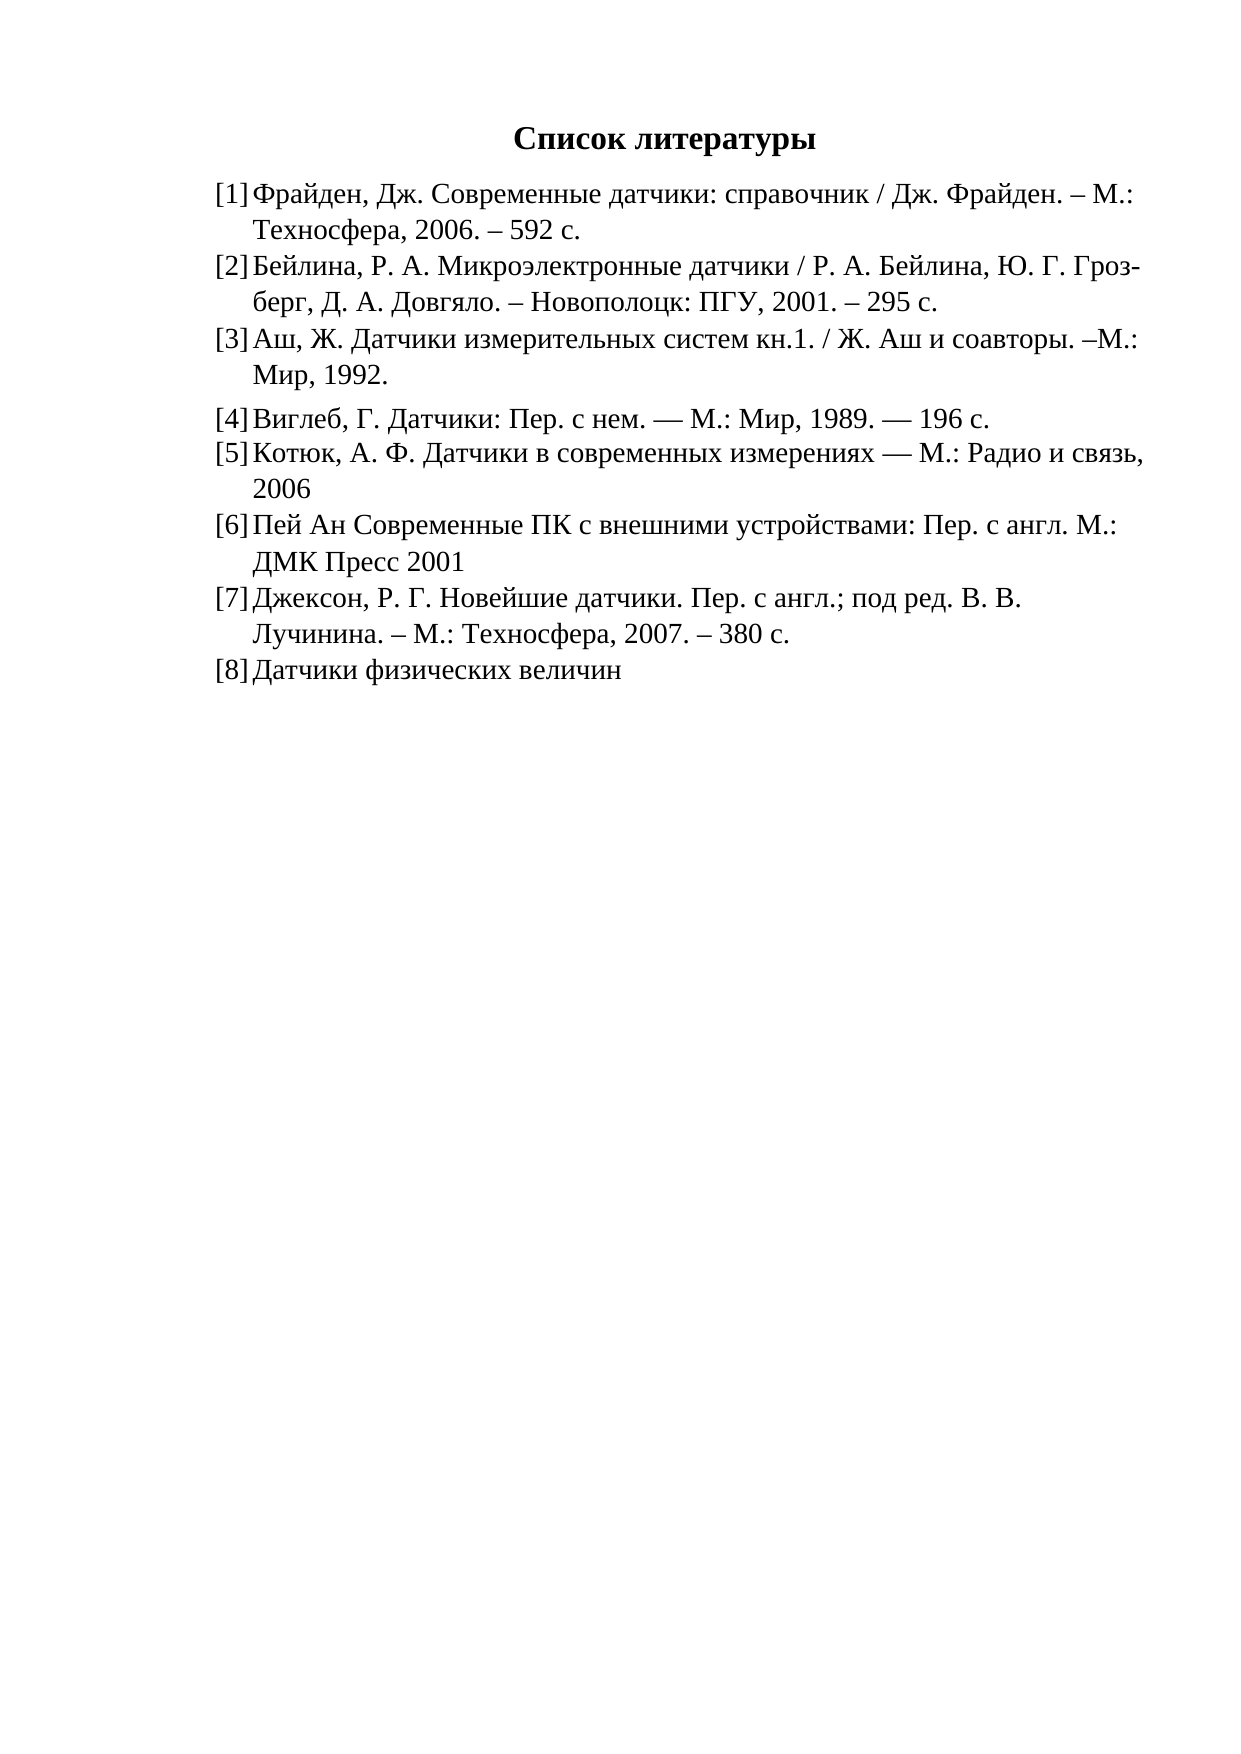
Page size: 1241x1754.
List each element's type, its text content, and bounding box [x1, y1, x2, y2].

list Виглеб, Г. Датчики: Пер. с нем. — М.: Мир, 1989. — 196 с. [215, 393, 1152, 435]
list Джексон, Р. Г. Новейшие датчики. Пер. с англ.; под ред. В. В. Лучинина. – М.: Техносфера, 2007. – 380 с. [215, 580, 1152, 649]
list Котюк, А. Ф. Датчики в современных измерениях — М.: Радио и связь, 2006 [215, 435, 1152, 505]
list Датчики физических величин [215, 652, 1152, 686]
text Список литературы [177, 118, 1152, 156]
list Фрайден, Дж. Современные датчики: справочник / Дж. Фрайден. – М.: Техносфера, 2006. – 592 с. [215, 176, 1152, 246]
list Бейлина, Р. А. Микроэлектронные датчики / Р. А. Бейлина, Ю. Г. Гроз- берг, Д. А. Довгяло. – Новополоцк: ПГУ, 2001. – 295 с. [215, 248, 1152, 318]
list Пей Ан Современные ПК с внешними устройствами: Пер. с англ. М.: ДМК Пресс 2001 [215, 507, 1152, 577]
list Аш, Ж. Датчики измерительных систем кн.1. / Ж. Аш и соавторы. –М.: Мир, 1992. [215, 321, 1152, 390]
